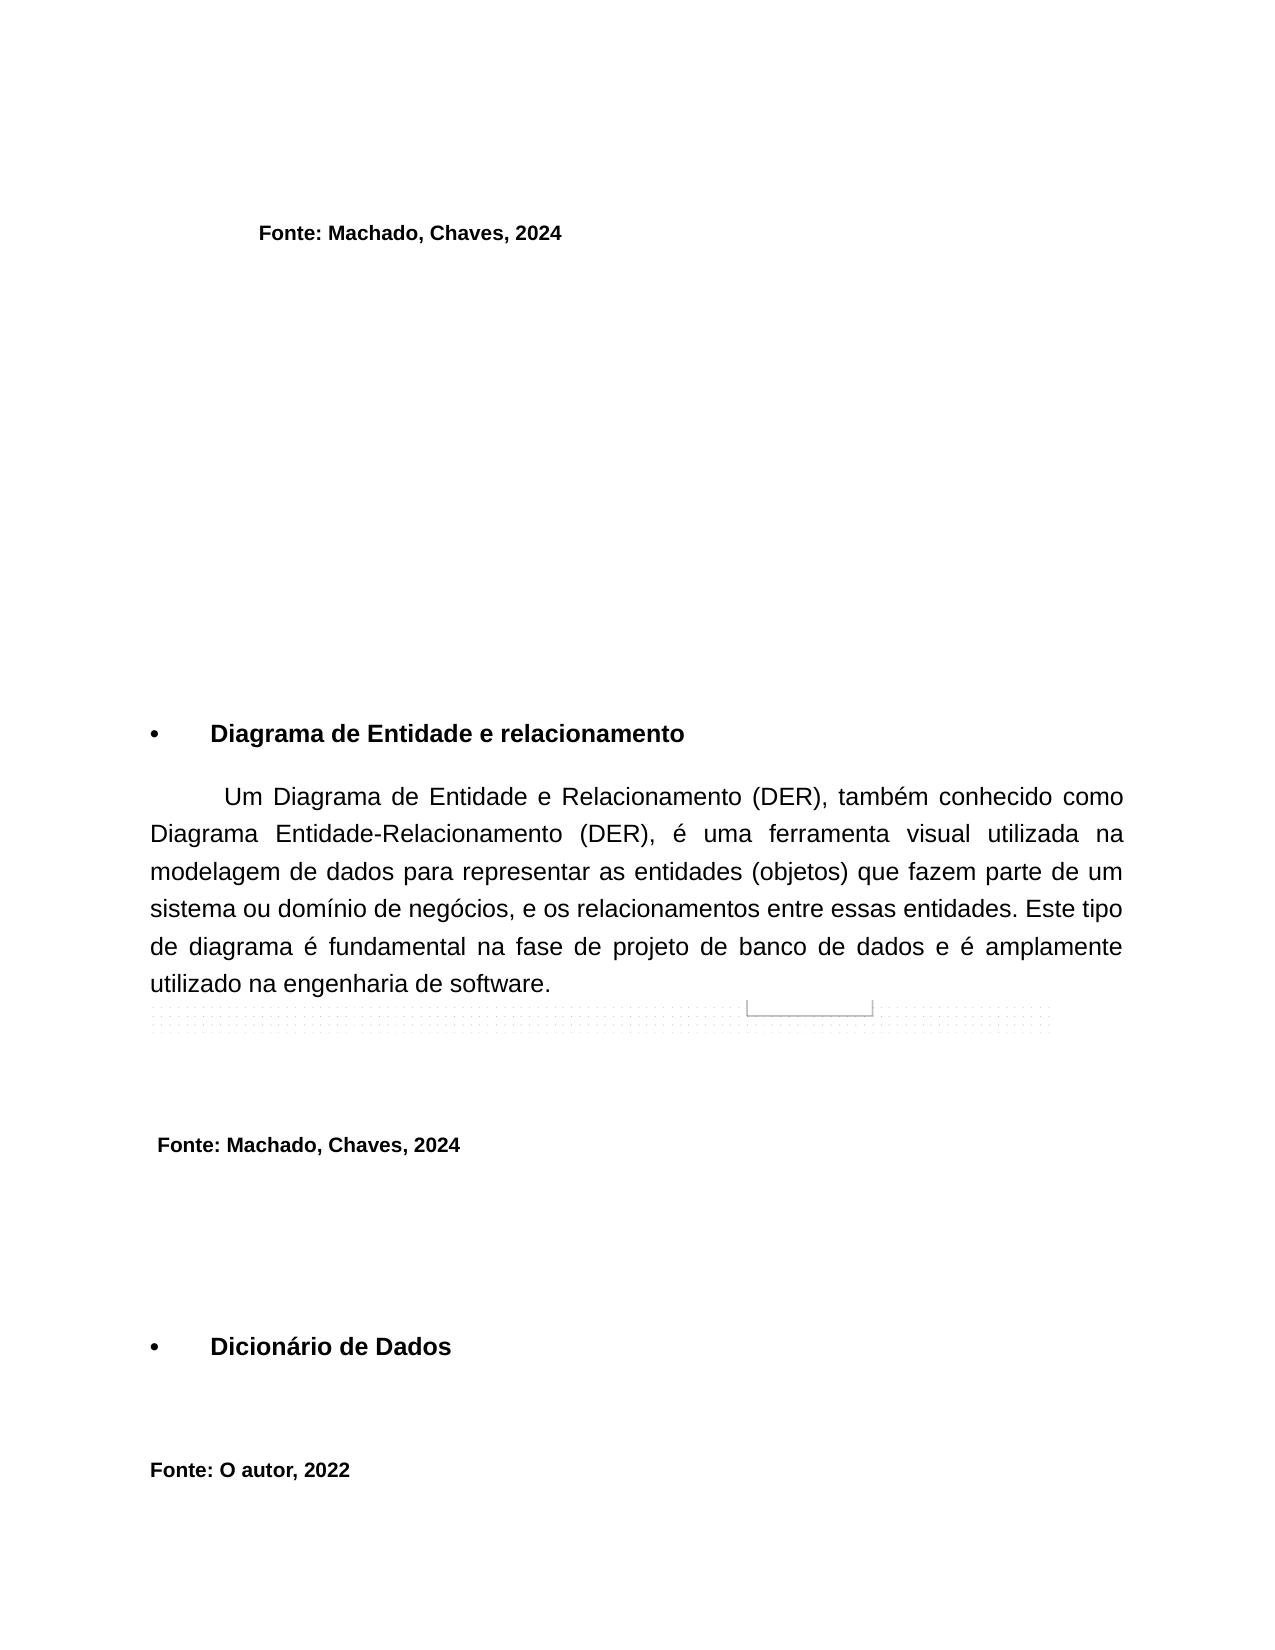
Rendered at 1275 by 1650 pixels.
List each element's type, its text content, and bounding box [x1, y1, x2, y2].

list Diagrama de Entidade e relacionamento [150, 712, 1125, 750]
text Fonte: O autor, 2022 [150, 1437, 1125, 1487]
text Fonte: Machado, Chaves, 2024 [150, 1112, 1125, 1162]
text Fonte: Machado, Chaves, 2024 [150, 200, 1125, 250]
text Um Diagrama de Entidade e Relacionamento (DER), também conhecido como Diagrama Entidade-Relacionamento (DER), é uma ferramenta visual utilizada na modelagem de dados para representar as entidades (objetos) que fazem parte de um sistema ou domínio de negócios, e os relacionamentos entre essas entidades. Este tipo de diagrama é fundamental na fase de projeto de banco de dados e é amplamente utilizado na engenharia de software. [150, 775, 1125, 1000]
list Dicionário de Dados [150, 1325, 1125, 1362]
